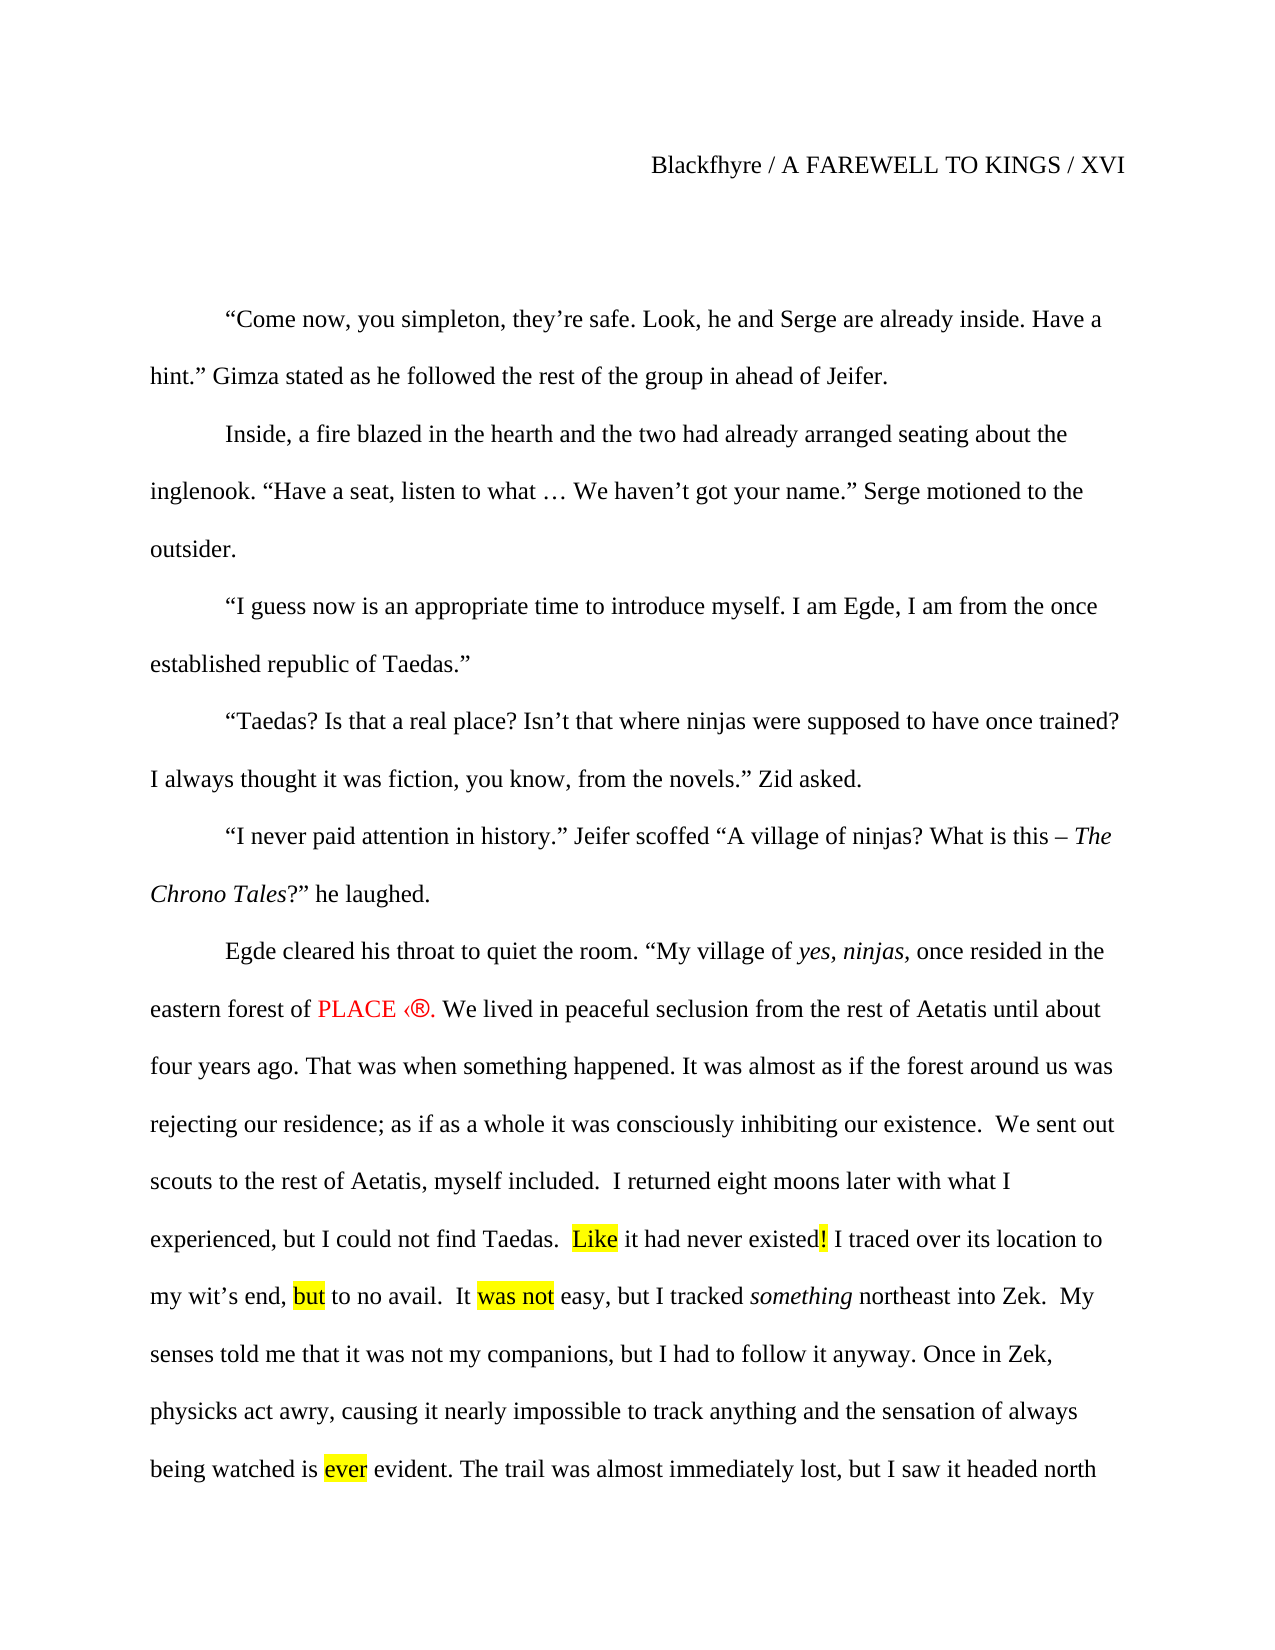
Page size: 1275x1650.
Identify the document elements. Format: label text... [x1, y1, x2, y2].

text “I guess now is an appropriate time to introduce myself. I am Egde, I am from the once established republic of Taedas.” [150, 591, 1125, 677]
text “Come now, you simpleton, they’re safe. Look, he and Serge are already inside. Have a hint.” Gimza stated as he followed the rest of the group in ahead of Jeifer. [150, 304, 1125, 390]
text “I never paid attention in history.” Jeifer scoffed “A village of ninjas? What is this – The Chrono Tales?” he laughed. [150, 821, 1125, 907]
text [150, 936, 1125, 1482]
text Inside, a fire blazed in the hearth and the two had already arranged seating about the inglenook. “Have a seat, listen to what … We haven’t got your name.” Serge motioned to the outsider. [150, 419, 1125, 562]
text “Taedas? Is that a real place? Isn’t that where ninjas were supposed to have once trained? I always thought it was fiction, you know, from the novels.” Zid asked. [150, 706, 1125, 792]
